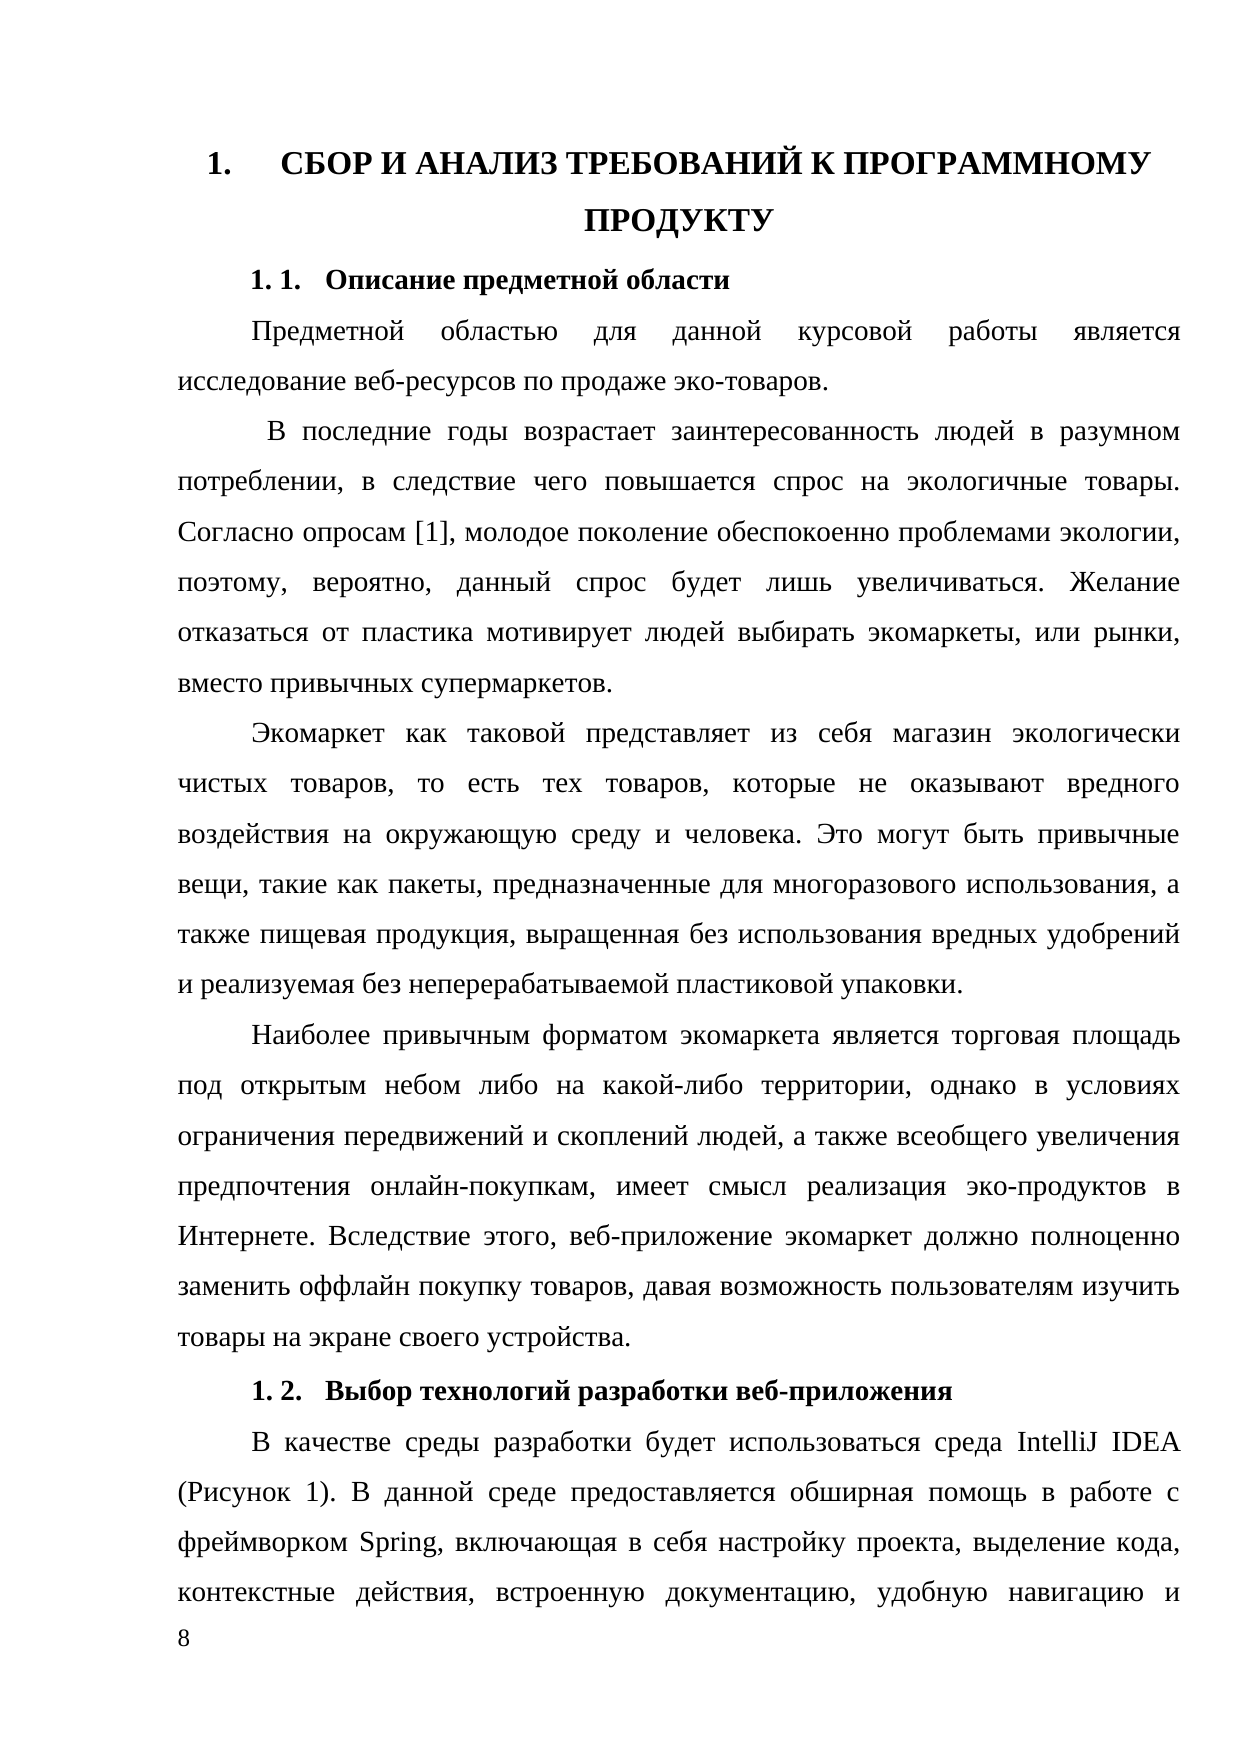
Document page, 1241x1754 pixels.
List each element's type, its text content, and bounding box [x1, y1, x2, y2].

text В последние годы возрастает заинтересованность людей в разумном потреблении, в следствие чего повышается спрос на экологичные товары. Согласно опросам [1], молодое поколение обеспокоенно проблемами экологии, поэтому, вероятно, данный спрос будет лишь увеличиваться. Желание отказаться от пластика мотивирует людей выбирать экомаркеты, или рынки, вместо привычных супермаркетов. [177, 413, 1181, 698]
text Наиболее привычным форматом экомаркета является торговая площадь под открытым небом либо на какой-либо территории, однако в условиях ограничения передвижений и скоплений людей, а также всеобщего увеличения предпочтения онлайн-покупкам, имеет смысл реализация эко-продуктов в Интернете. Вследствие этого, веб-приложение экомаркет должно полноценно заменить оффлайн покупку товаров, давая возможность пользователям изучить товары на экране своего устройства. [177, 1017, 1181, 1352]
text Экомаркет как таковой представляет из себя магазин экологически чистых товаров, то есть тех товаров, которые не оказывают вредного воздействия на окружающую среду и человека. Это могут быть привычные вещи, такие как пакеты, предназначенные для многоразового использования, а также пищевая продукция, выращенная без использования вредных удобрений и реализуемая без неперерабатываемой пластиковой упаковки. [177, 715, 1181, 1000]
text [177, 1424, 1181, 1608]
subtitle СБОР И АНАЛИЗ ТРЕБОВАНИЙ К ПРОГРАММНОМУ ПРОДУКТУ [177, 143, 1181, 239]
subtitle Выбор технологий разработки веб-приложения [177, 1373, 1181, 1407]
text Предметной областью для данной курсовой работы является исследование веб-ресурсов по продаже эко-товаров. [177, 313, 1181, 396]
subtitle Описание предметной области [250, 262, 1181, 296]
